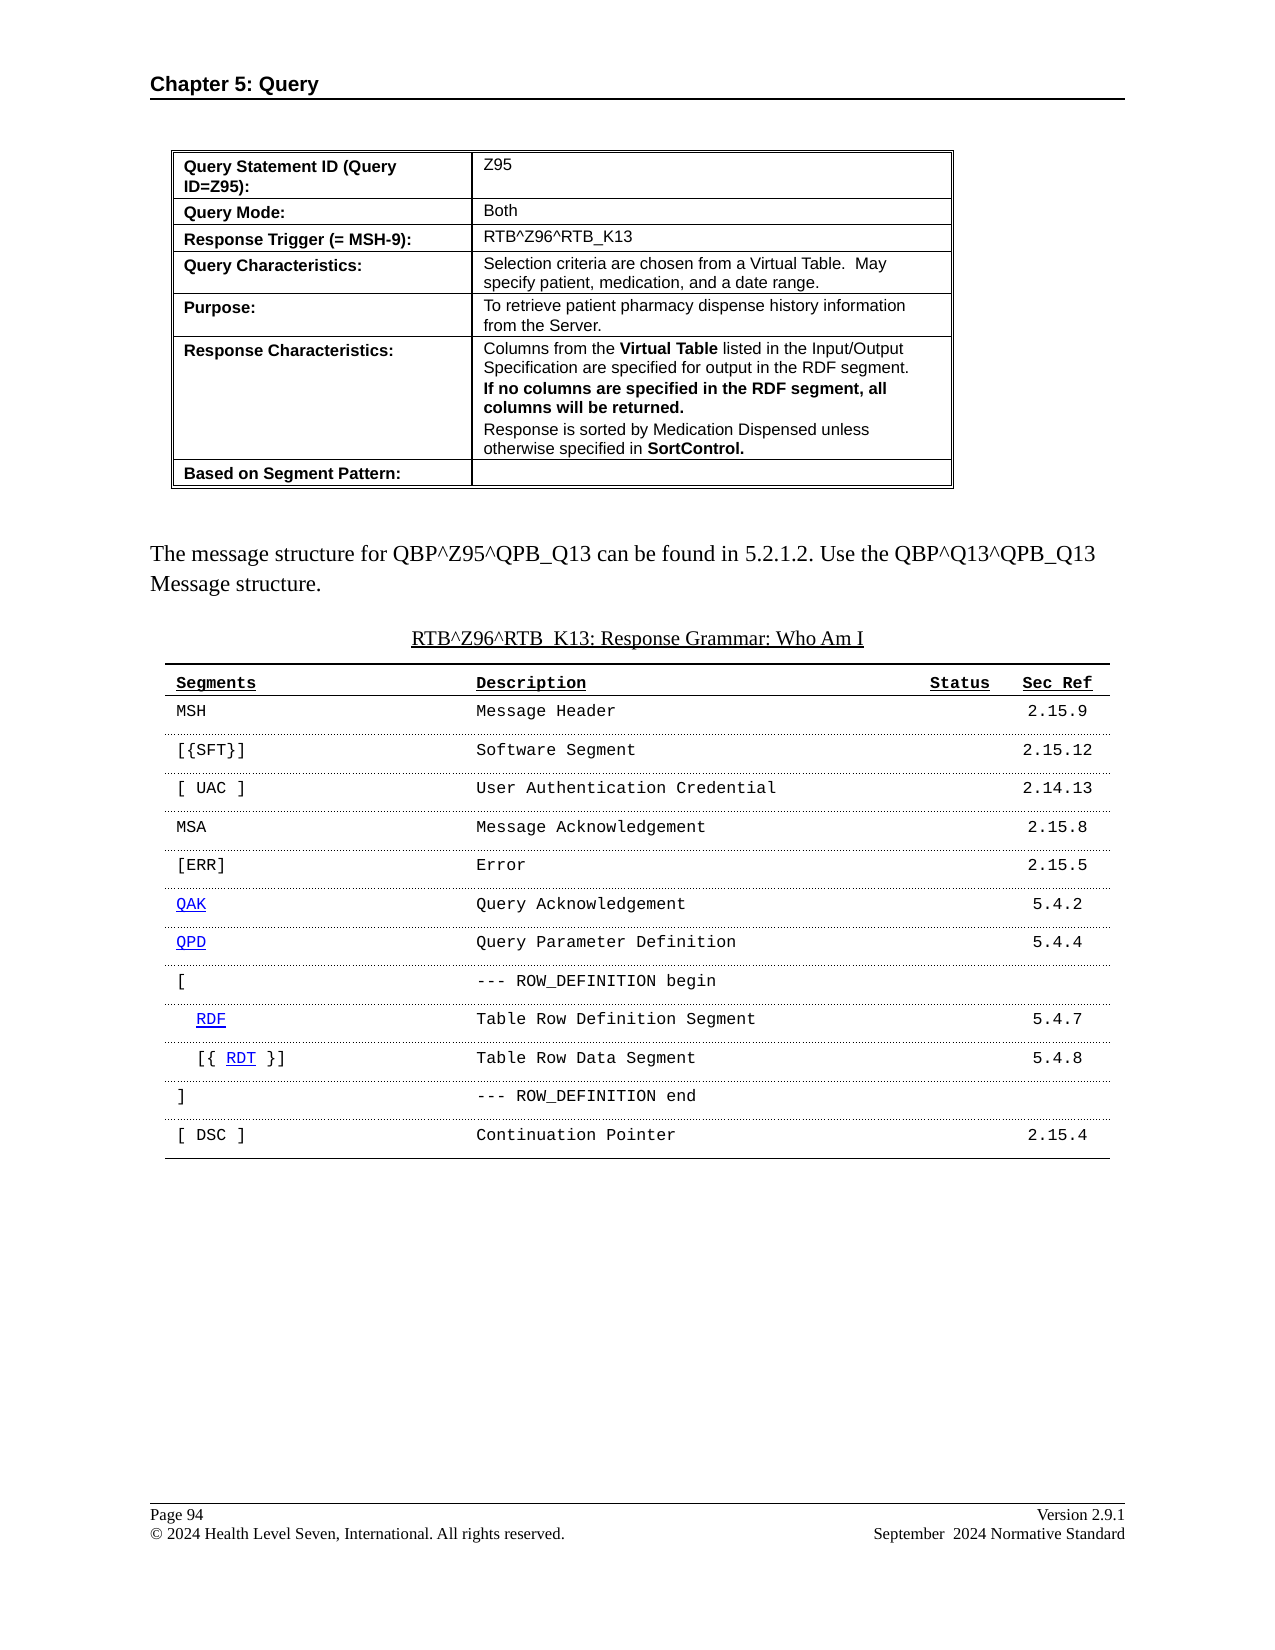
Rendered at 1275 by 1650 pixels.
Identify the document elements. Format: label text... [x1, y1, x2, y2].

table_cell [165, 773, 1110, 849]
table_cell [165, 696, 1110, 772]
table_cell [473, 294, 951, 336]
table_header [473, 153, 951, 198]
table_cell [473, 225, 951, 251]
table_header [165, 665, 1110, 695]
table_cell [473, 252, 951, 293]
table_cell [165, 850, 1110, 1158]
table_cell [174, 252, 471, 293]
text RTB^Z96^RTB_K13: Response Grammar: Who Am I [150, 625, 1125, 650]
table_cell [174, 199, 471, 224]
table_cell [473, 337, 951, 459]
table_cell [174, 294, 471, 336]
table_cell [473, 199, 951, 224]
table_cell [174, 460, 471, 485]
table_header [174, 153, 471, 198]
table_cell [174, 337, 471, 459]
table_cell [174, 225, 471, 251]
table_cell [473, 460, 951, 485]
text The message structure for QBP^Z95^QPB_Q13 can be found in 5.3.1.2. Use the QBP^Q13^QPB_Q13 Message structure. [150, 539, 1125, 596]
